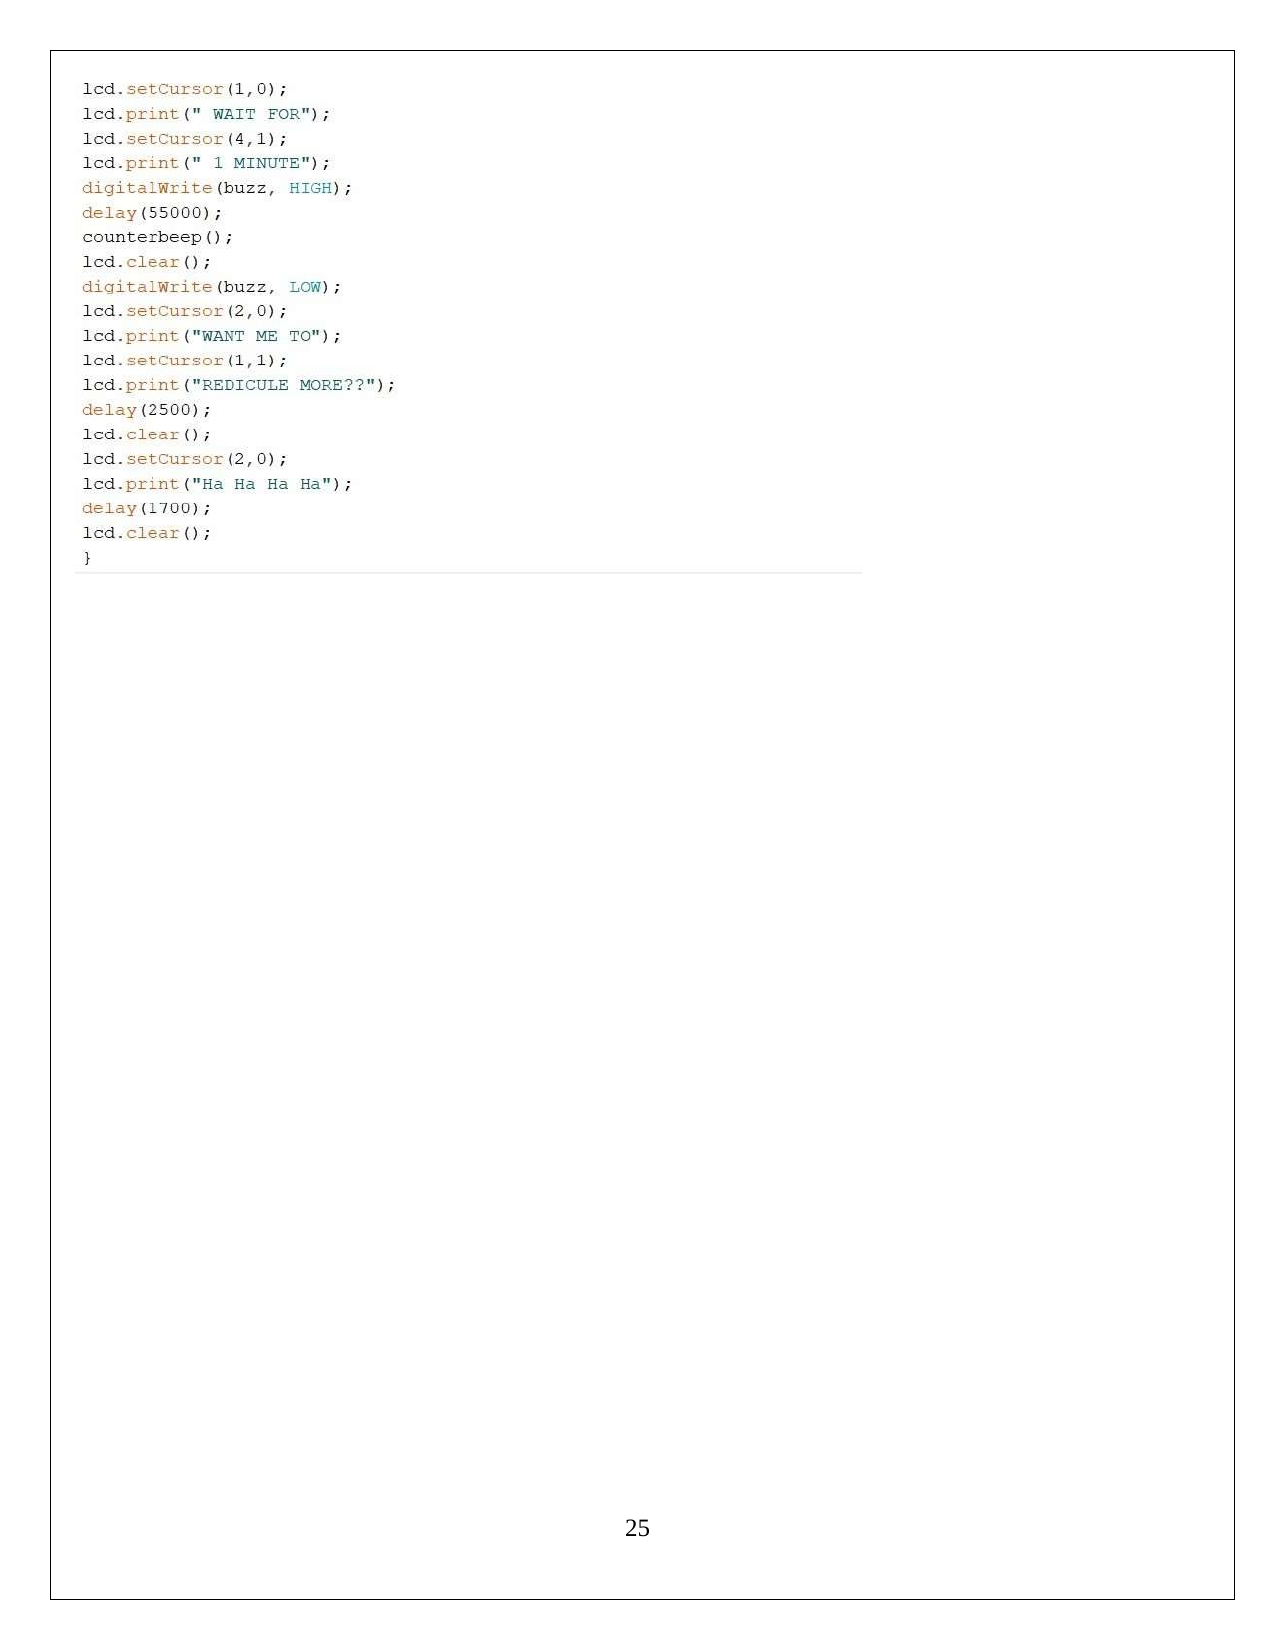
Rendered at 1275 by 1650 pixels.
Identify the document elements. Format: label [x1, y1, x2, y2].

picture [75, 83, 863, 574]
